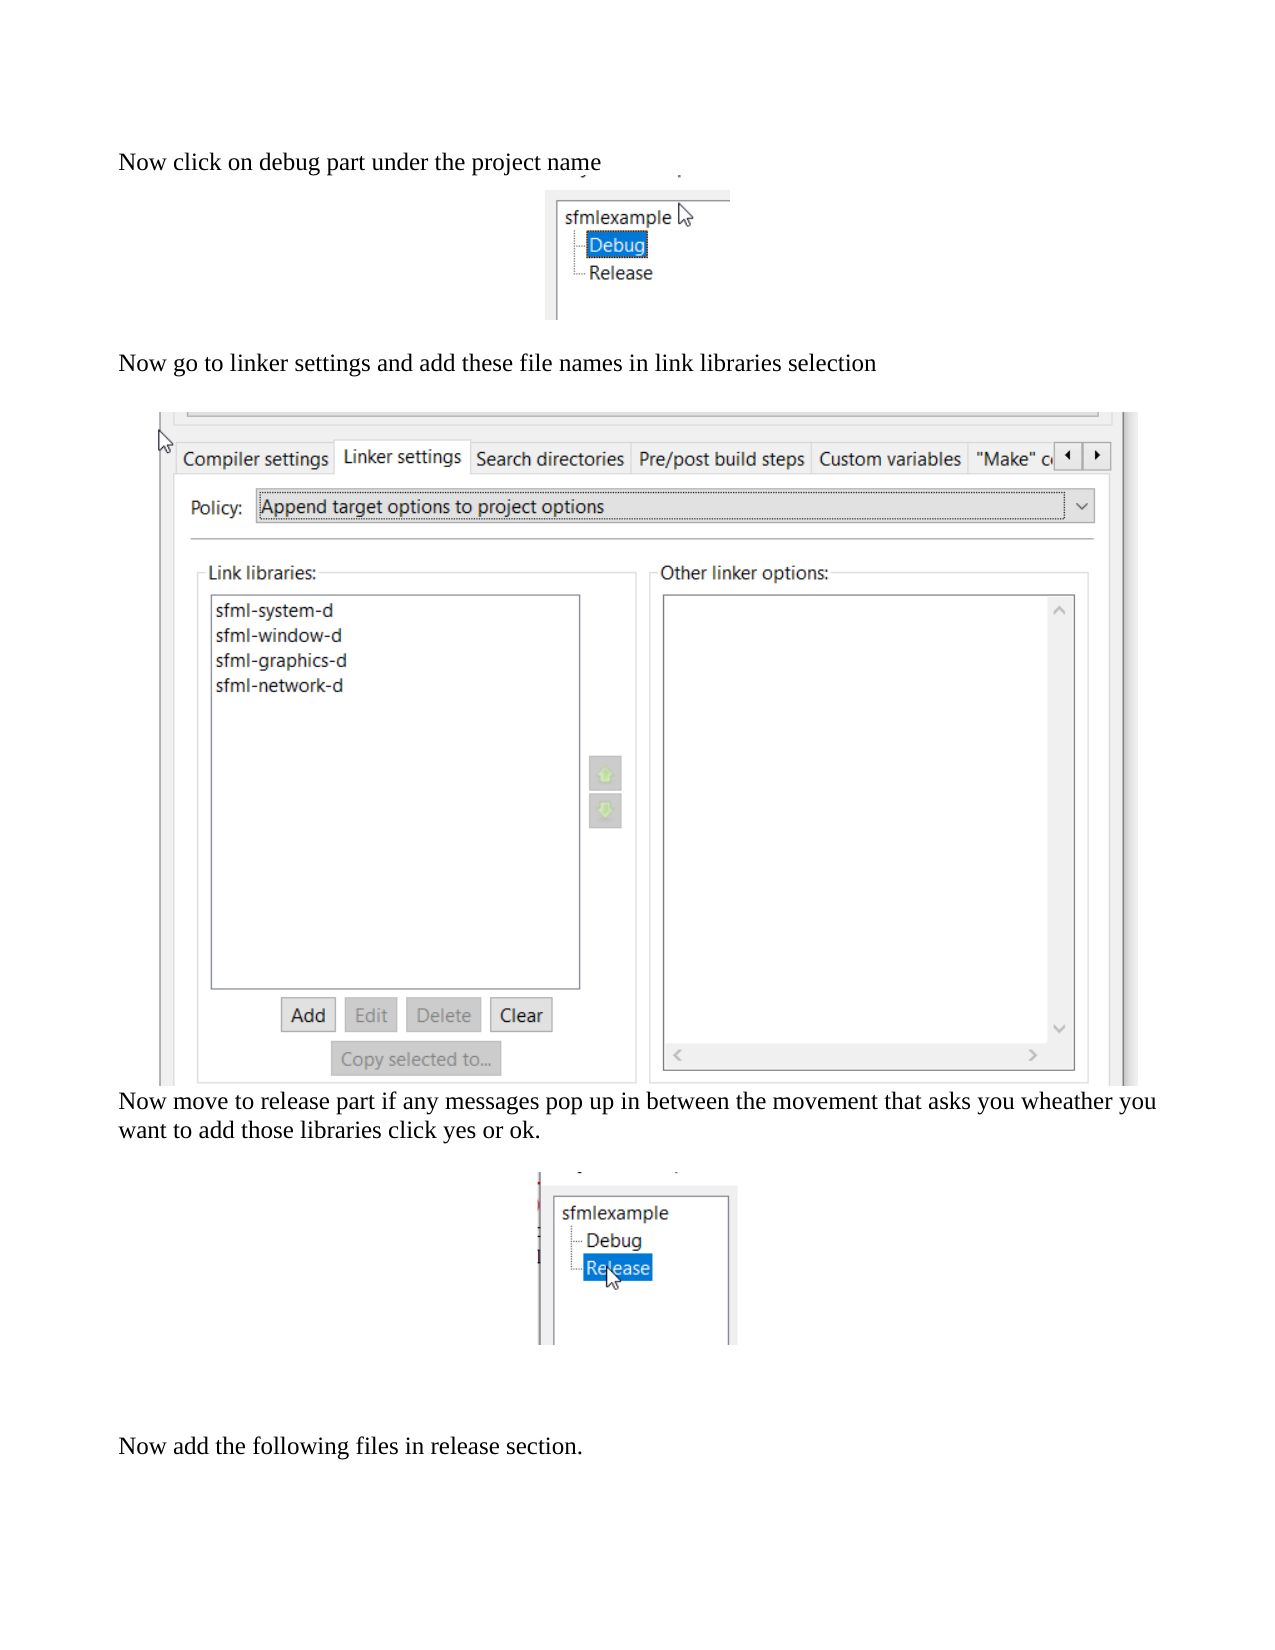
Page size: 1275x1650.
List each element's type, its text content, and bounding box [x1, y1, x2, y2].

text Now add the following files in release section. [118, 1431, 1157, 1460]
picture [157, 412, 1138, 1086]
text Now go to linker settings and add these file names in link libraries selection [118, 348, 1157, 377]
picture [545, 175, 730, 320]
text Now click on debug part under the project name [118, 147, 1157, 176]
picture [537, 1172, 738, 1345]
